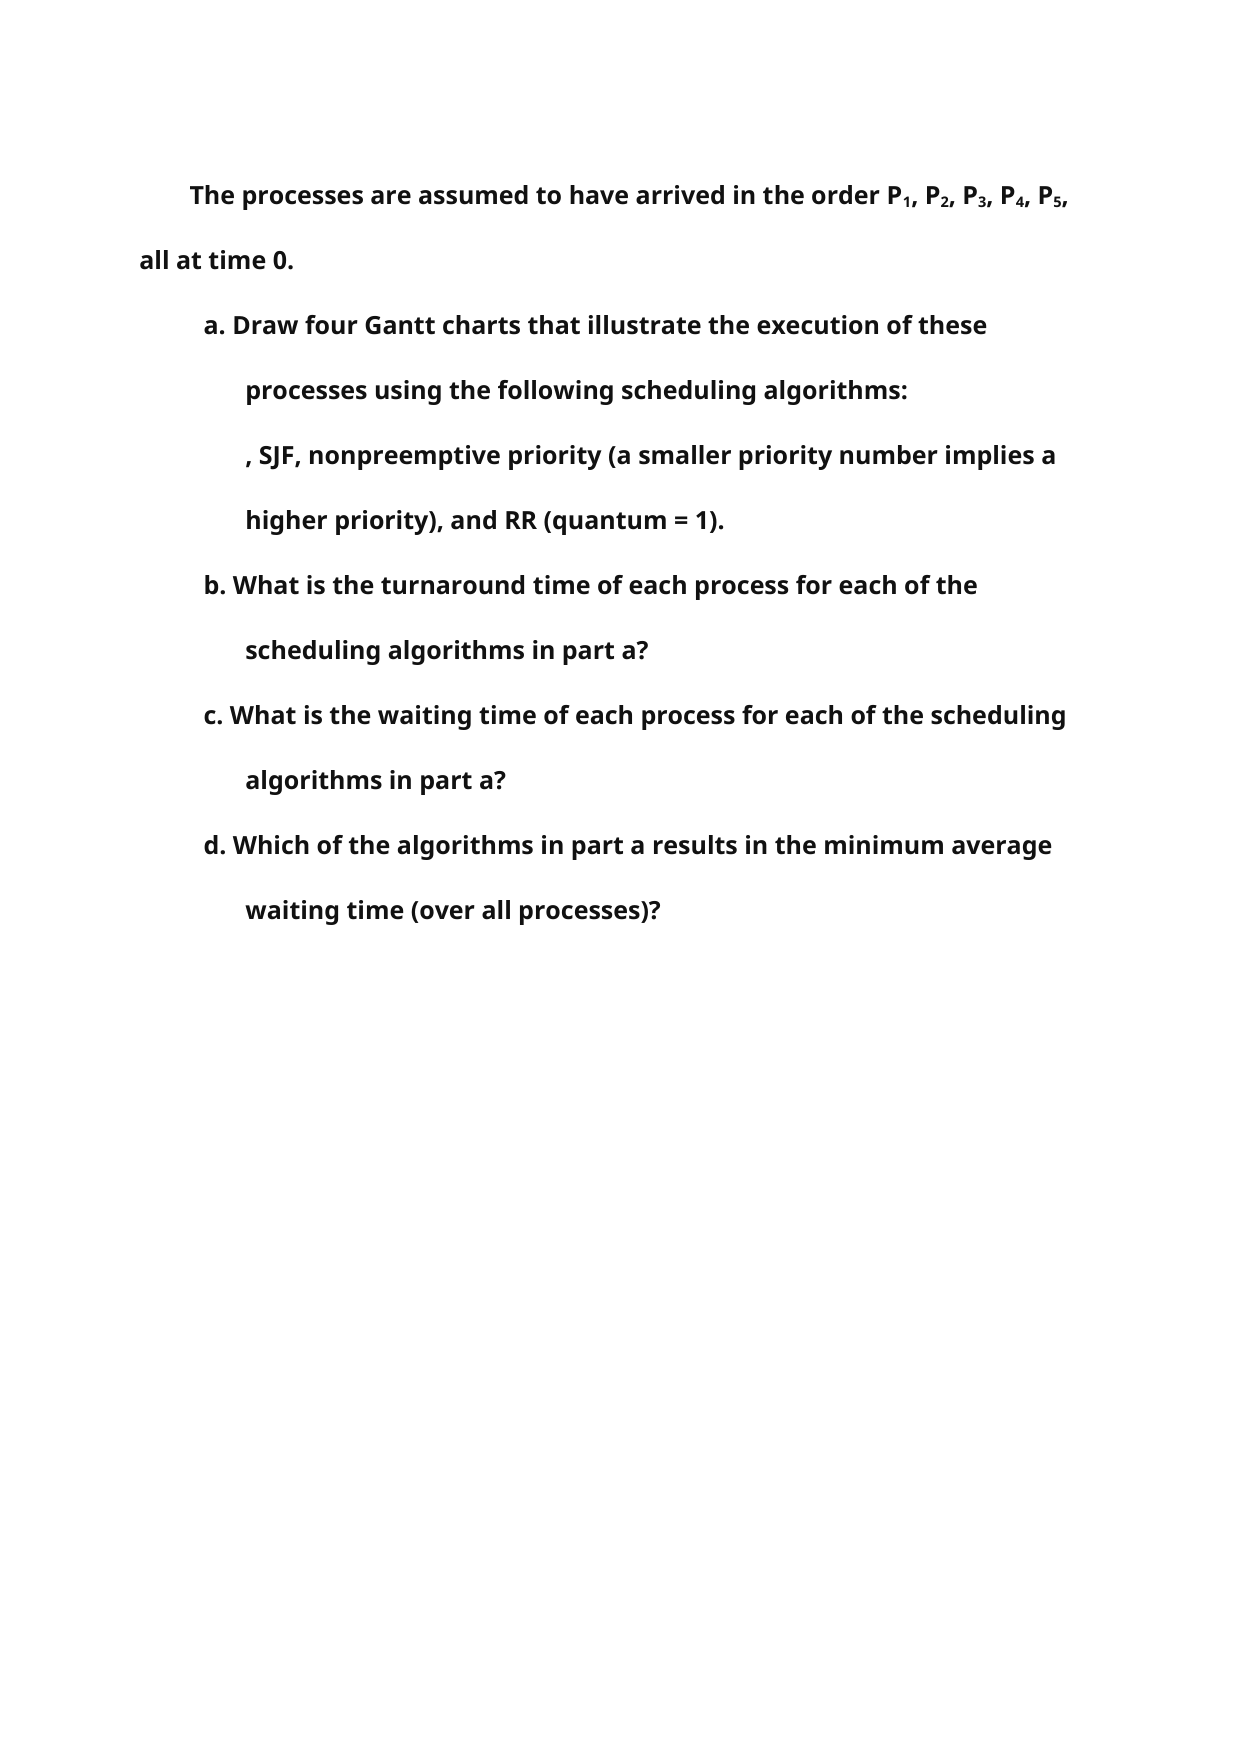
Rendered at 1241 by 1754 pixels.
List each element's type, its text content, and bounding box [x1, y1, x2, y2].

text c. What is the waiting time of each process for each of the scheduling algorithms in part a? [184, 682, 1101, 812]
text The processes are assumed to have arrived in the order P1, P2, P3, P4, P5, all at time 0. [139, 162, 1101, 292]
text d. Which of the algorithms in part a results in the minimum average waiting time (over all processes)? [184, 812, 1101, 942]
text a. Draw four Gantt charts that illustrate the execution of these processes using the following scheduling algorithms: , SJF, nonpreemptive priority (a smaller priority number implies a higher priority), and RR (quantum = 1). [184, 292, 1101, 552]
text b. What is the turnaround time of each process for each of the scheduling algorithms in part a? [184, 552, 1101, 682]
